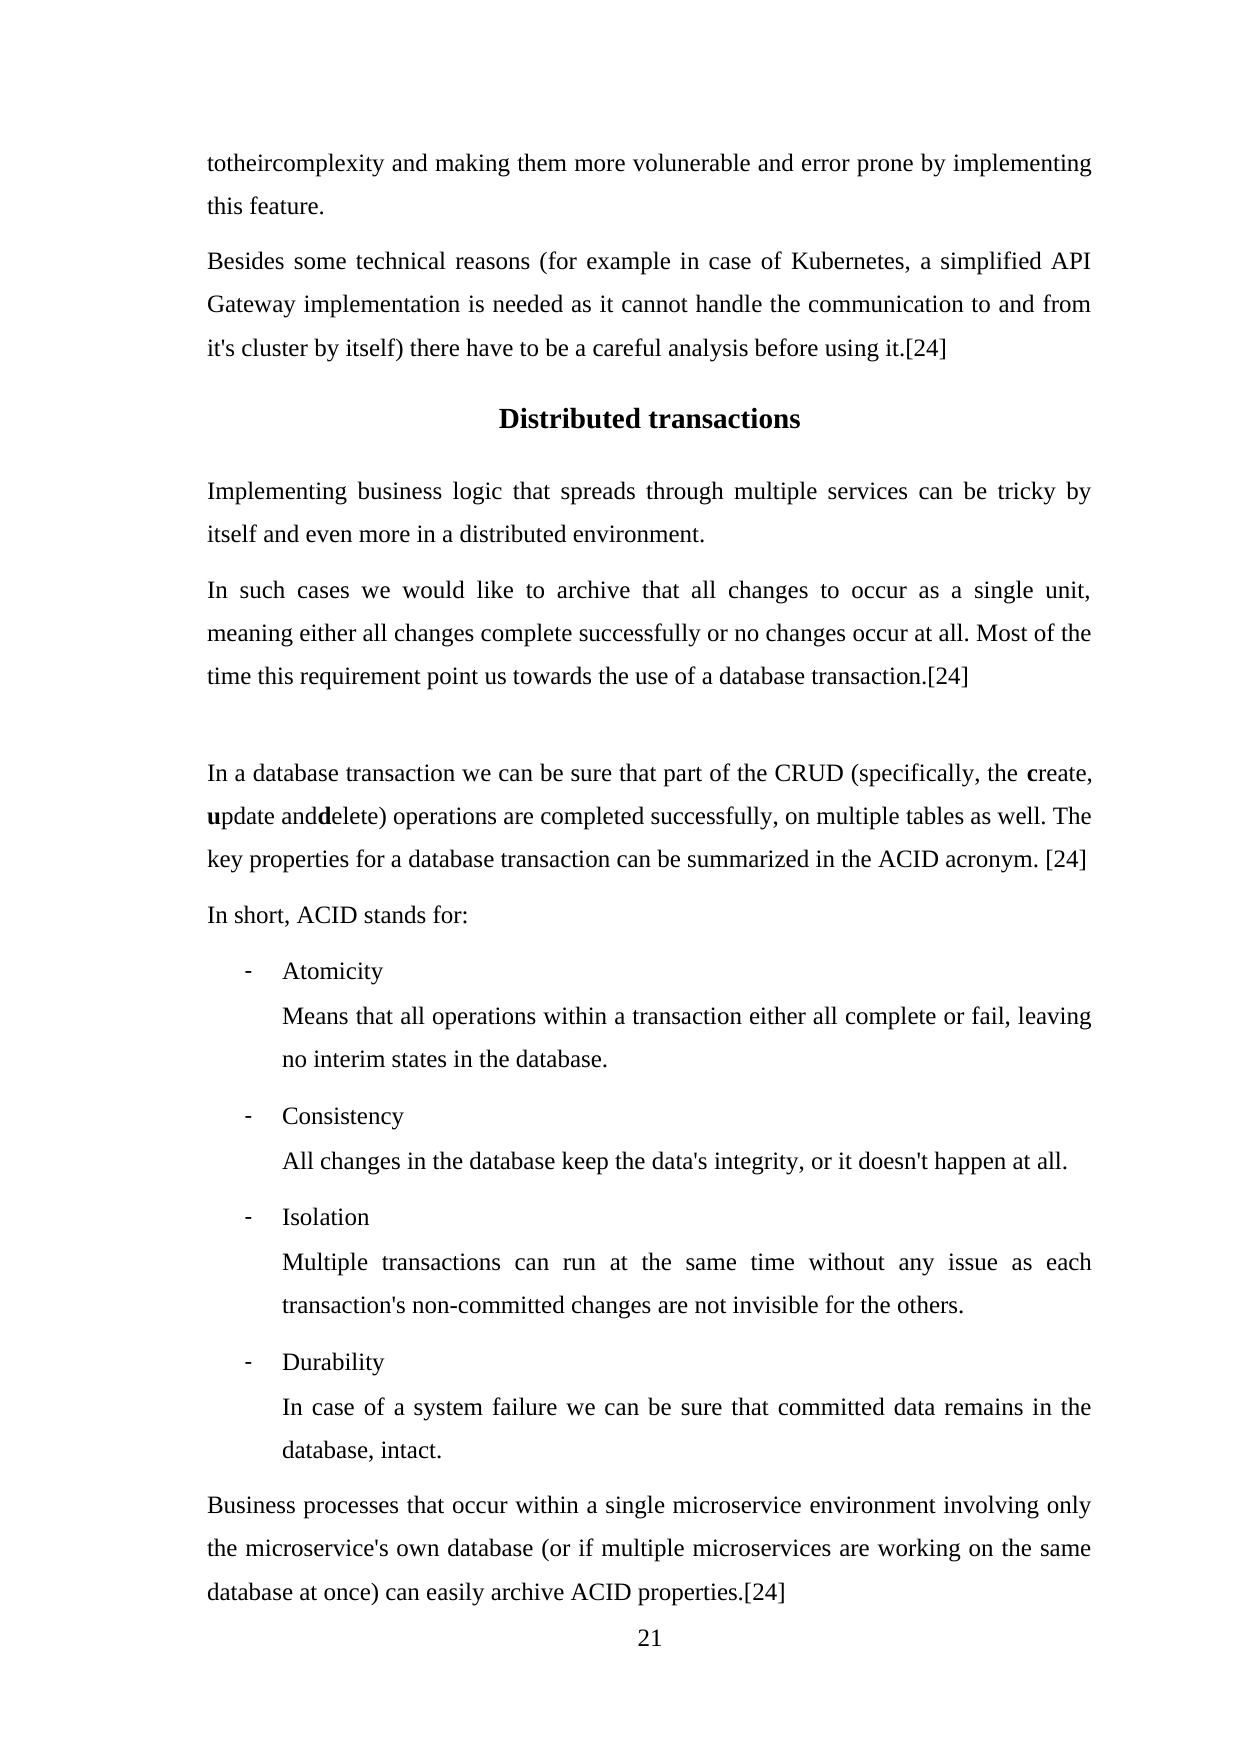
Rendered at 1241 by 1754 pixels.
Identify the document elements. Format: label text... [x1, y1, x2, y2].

list Durability [244, 1346, 1092, 1376]
list Atomicity [244, 956, 1092, 986]
text Besides some technical reasons (for example in case of Kubernetes, a simplified API Gateway implementation is needed as it cannot handle the communication to and from it's cluster by itself) there have to be a careful analysis before using it.[24] [207, 246, 1092, 361]
list All changes in the database keep the data's integrity, or it doesn't happen at all. [282, 1146, 1092, 1174]
list Isolation [244, 1201, 1092, 1232]
text Business processes that occur within a single microservice environment involving only the microservice's own database (or if multiple microservices are working on the same database at once) can easily archive ACID properties.[24] [207, 1490, 1092, 1605]
subtitle Distributed transactions [207, 401, 1092, 434]
list Consistency [244, 1100, 1092, 1131]
list In case of a system failure we can be sure that committed data remains in the database, intact. [282, 1392, 1092, 1463]
text In such cases we would like to archive that all changes to occur as a single unit, meaning either all changes complete successfully or no changes occur at all. Most of the time this requirement point us towards the use of a database transaction.[24] [207, 575, 1092, 690]
text In short, ACID stands for: [207, 900, 1092, 929]
list Multiple transactions can run at the same time without any issue as each transaction's non-committed changes are not invisible for the others. [282, 1247, 1092, 1319]
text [207, 148, 1092, 219]
list Means that all operations within a transaction either all complete or fail, leaving no interim states in the database. [282, 1001, 1092, 1073]
text Implementing business logic that spreads through multiple services can be tricky by itself and even more in a distributed environment. [207, 476, 1092, 548]
text In a database transaction we can be sure that part of the CRUD (specifically, the create, update anddelete) operations are completed successfully, on multiple tables as well. The key properties for a database transaction can be summarized in the ACID acronym. [24] [207, 758, 1092, 873]
